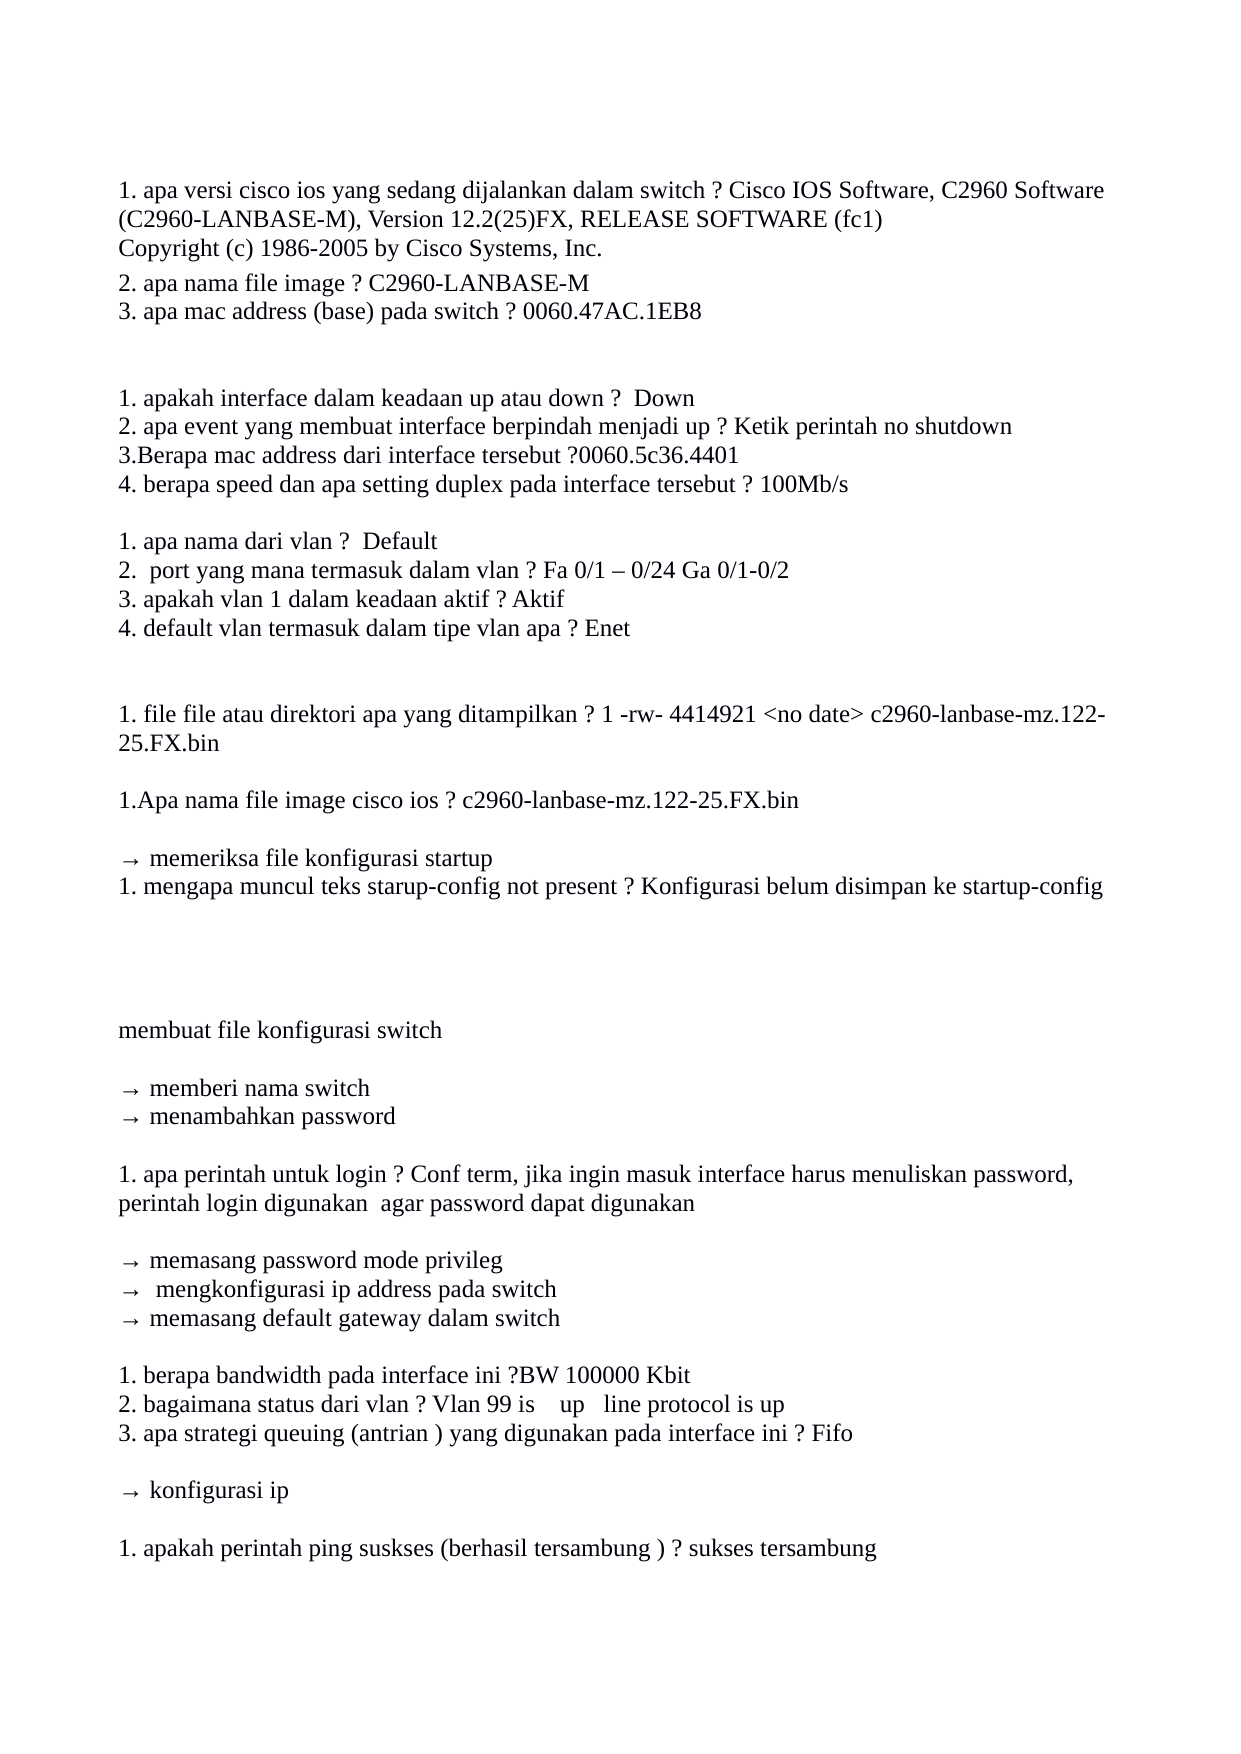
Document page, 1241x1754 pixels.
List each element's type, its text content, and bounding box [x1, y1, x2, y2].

text → menambahkan password [118, 1101, 1122, 1130]
text 2. apa nama file image ? C2960-LANBASE-M [118, 268, 1122, 296]
text 4. default vlan termasuk dalam tipe vlan apa ? Enet [118, 613, 1122, 641]
text 2. apa event yang membuat interface berpindah menjadi up ? Ketik perintah no shutdown [118, 411, 1122, 440]
text 3.Berapa mac address dari interface tersebut ?0060.5c36.4401 [118, 440, 1122, 469]
text 1.Apa nama file image cisco ios ? c2960-lanbase-mz.122-25.FX.bin [118, 785, 1122, 814]
text 1. berapa bandwidth pada interface ini ?BW 100000 Kbit [118, 1360, 1122, 1389]
text 1. mengapa muncul teks starup-config not present ? Konfigurasi belum disimpan ke startup-config [118, 871, 1122, 900]
text → memberi nama switch [118, 1073, 1122, 1101]
text → memasang default gateway dalam switch [118, 1303, 1122, 1331]
text 3. apa mac address (base) pada switch ? 0060.47AC.1EB8 [118, 296, 1122, 325]
text 3. apa strategi queuing (antrian ) yang digunakan pada interface ini ? Fifo [118, 1418, 1122, 1446]
text → konfigurasi ip [118, 1475, 1122, 1504]
text 3. apakah vlan 1 dalam keadaan aktif ? Aktif [118, 584, 1122, 613]
text → memeriksa file konfigurasi startup [118, 843, 1122, 871]
text → memasang password mode privileg [118, 1245, 1122, 1274]
text 2. port yang mana termasuk dalam vlan ? Fa 0/1 – 0/24 Ga 0/1-0/2 [118, 555, 1122, 584]
text membuat file konfigurasi switch [118, 1015, 1122, 1044]
text → mengkonfigurasi ip address pada switch [118, 1274, 1122, 1303]
text 1. apa perintah untuk login ? Conf term, jika ingin masuk interface harus menuliskan password, perintah login digunakan agar password dapat digunakan [118, 1159, 1122, 1216]
text 2. bagaimana status dari vlan ? Vlan 99 is up line protocol is up [118, 1389, 1122, 1418]
text 1. apakah perintah ping suskses (berhasil tersambung ) ? sukses tersambung [118, 1533, 1122, 1561]
text 4. berapa speed dan apa setting duplex pada interface tersebut ? 100Mb/s [118, 469, 1122, 498]
text 1. apakah interface dalam keadaan up atau down ? Down [118, 383, 1122, 411]
text Copyright (c) 1986-2005 by Cisco Systems, Inc. [118, 233, 1122, 262]
text 1. apa versi cisco ios yang sedang dijalankan dalam switch ? Cisco IOS Software, C2960 Software (C2960-LANBASE-M), Version 12.2(25)FX, RELEASE SOFTWARE (fc1) [118, 176, 1122, 233]
text 1. apa nama dari vlan ? Default [118, 526, 1122, 555]
text 1. file file atau direktori apa yang ditampilkan ? 1 -rw- 4414921 <no date> c2960-lanbase-mz.122-25.FX.bin [118, 699, 1122, 756]
